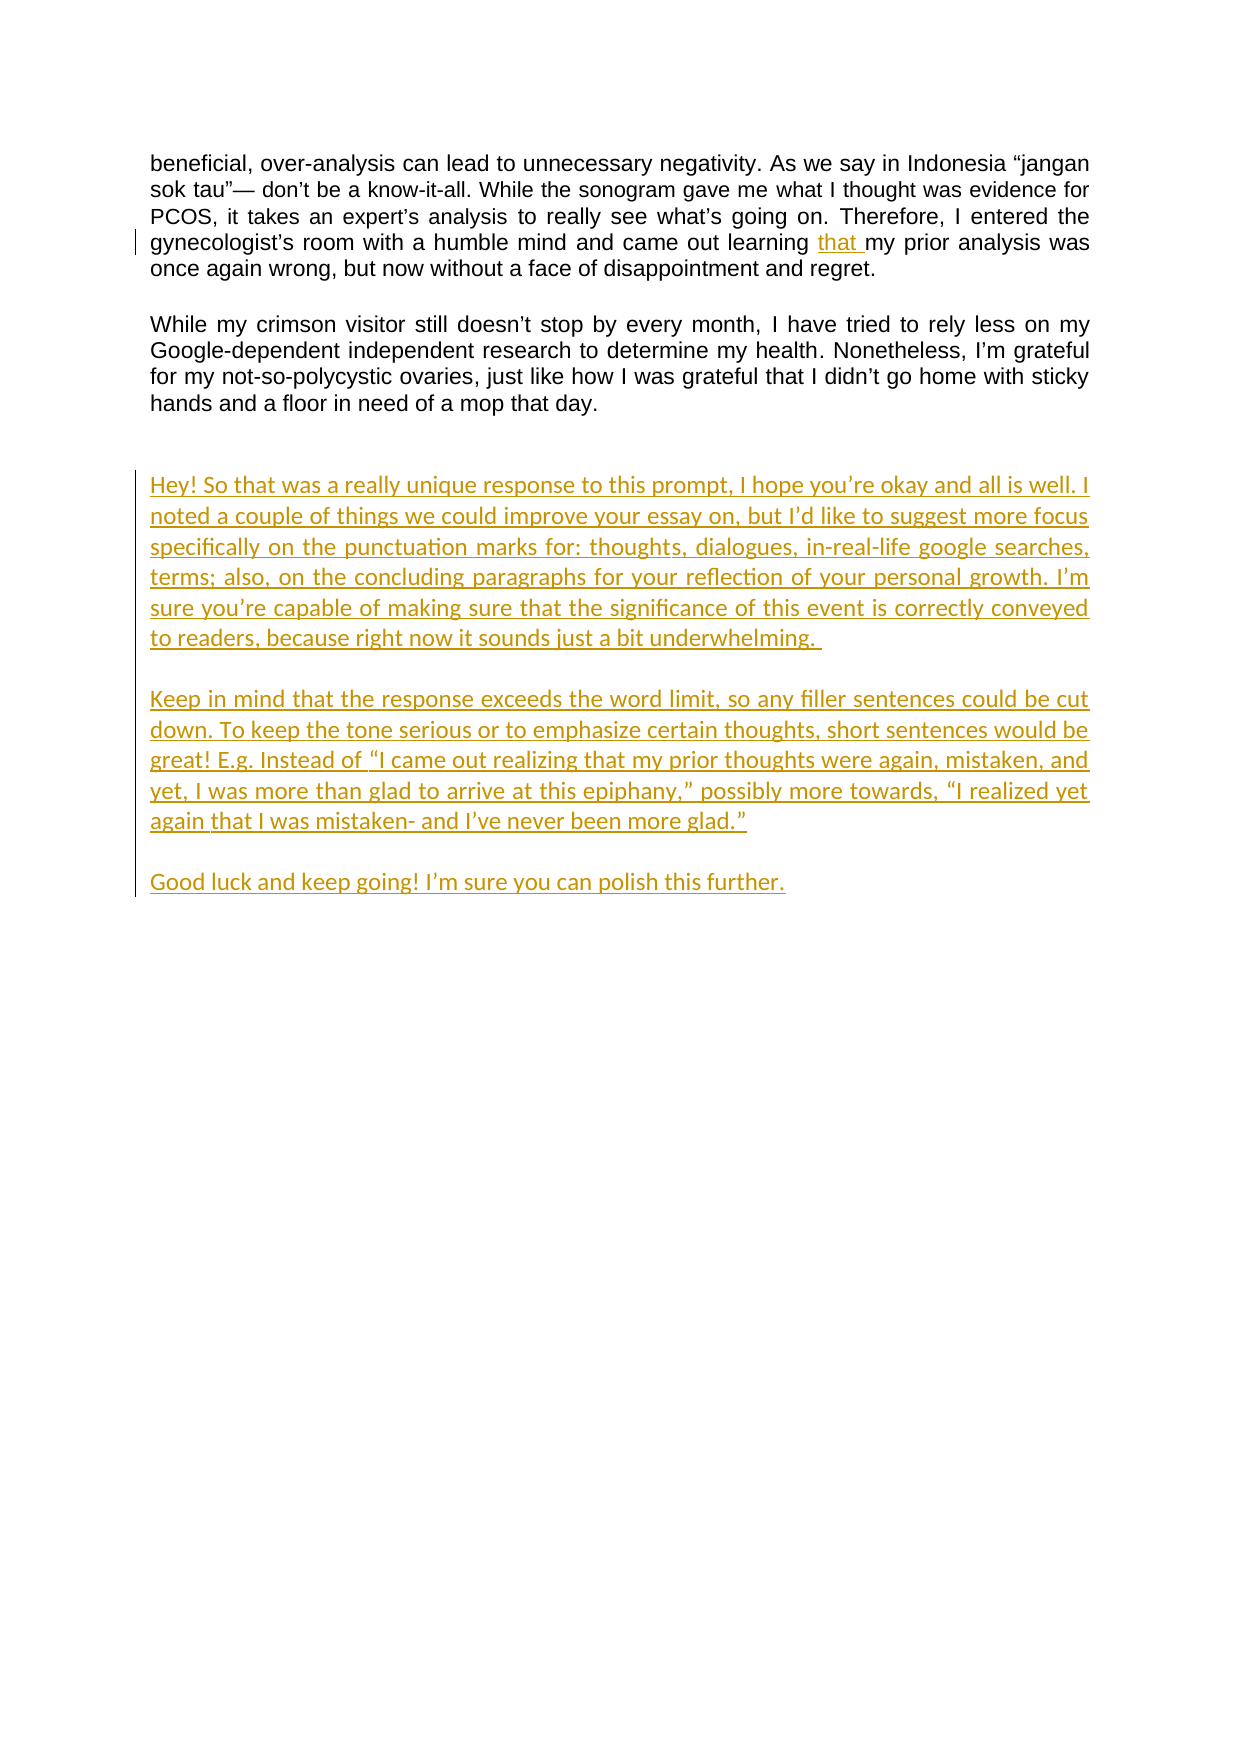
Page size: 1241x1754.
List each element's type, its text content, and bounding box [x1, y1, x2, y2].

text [150, 150, 1090, 282]
text While my crimson visitor still doesn’t stop by every month, I have tried to rely less on my Google-dependent independent research to determine my health. Nonetheless, I’m grateful for my not-so-polycystic ovaries, just like how I was grateful that I didn’t go home with sticky hands and a floor in need of a mop that day. [150, 311, 1090, 416]
